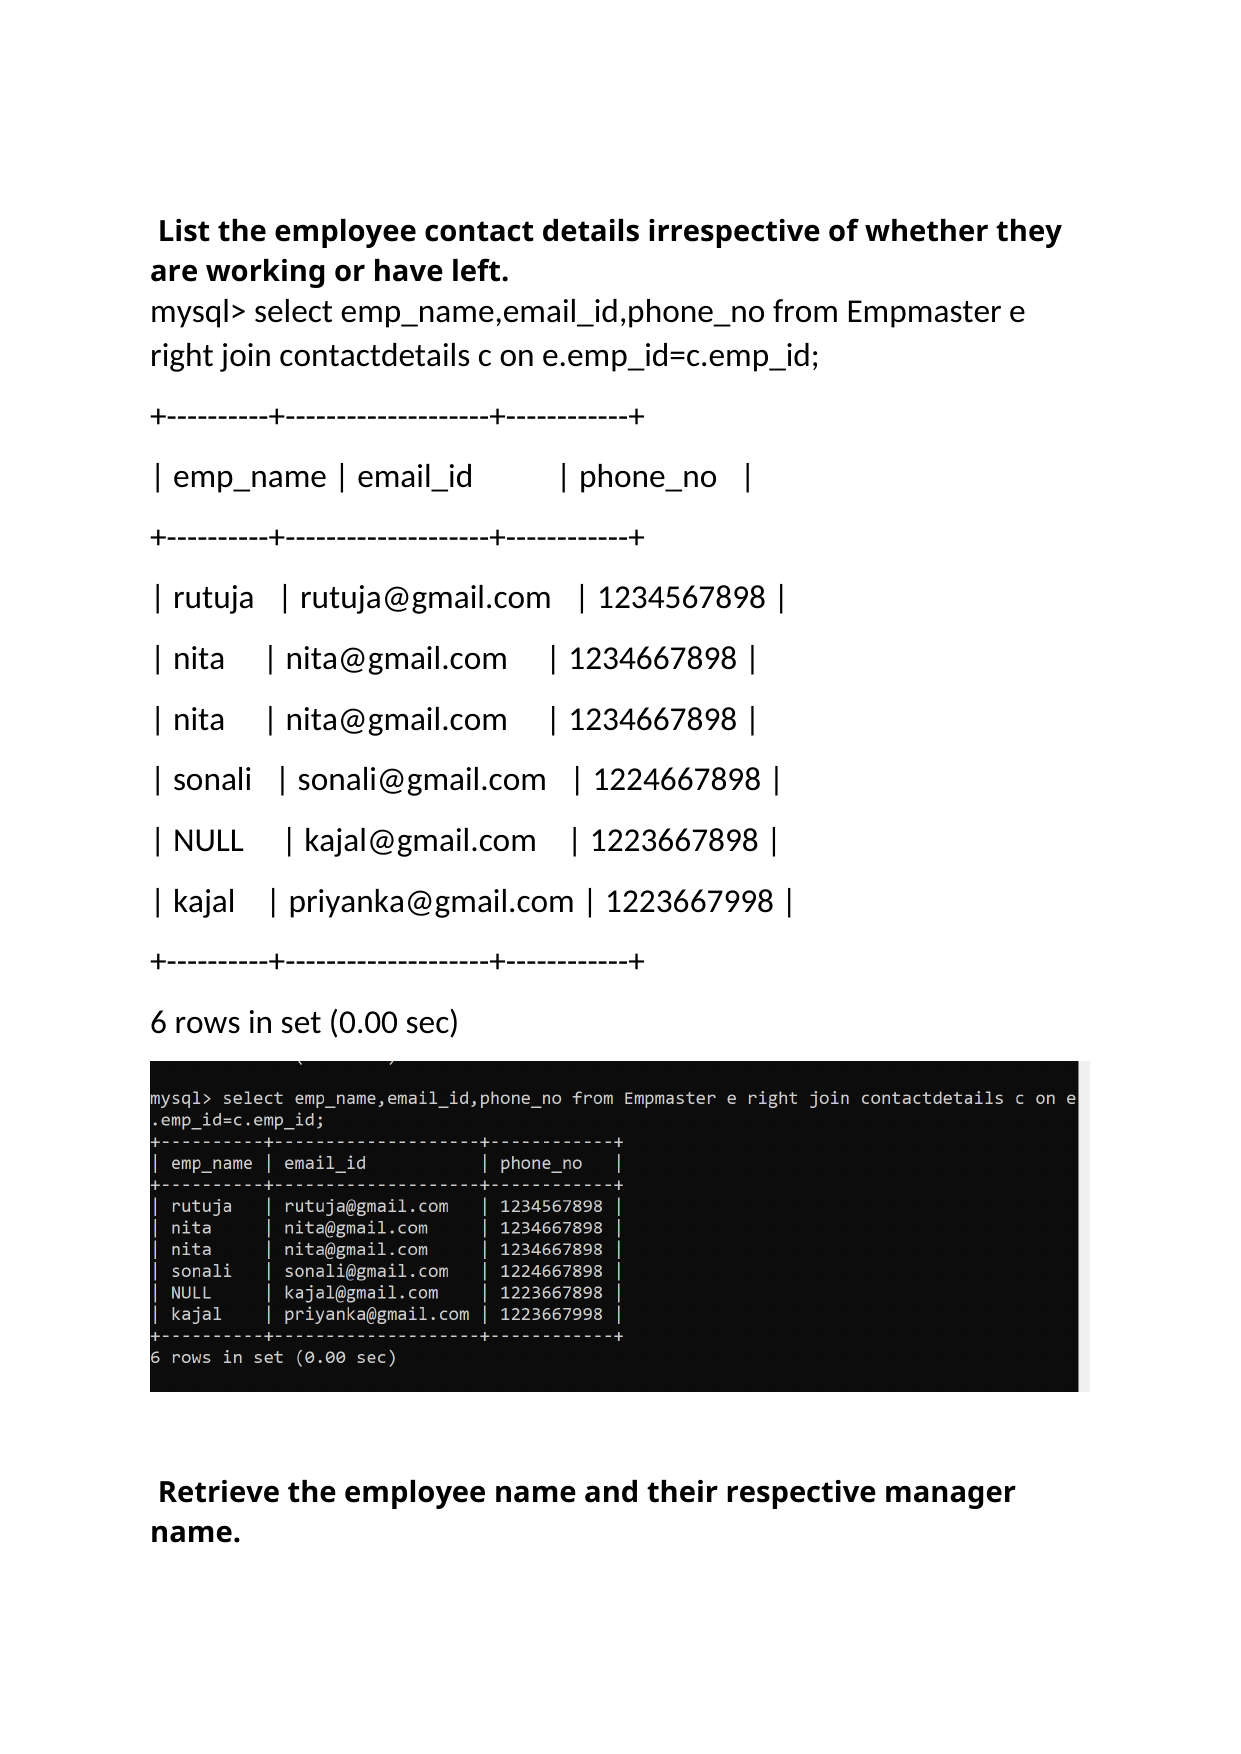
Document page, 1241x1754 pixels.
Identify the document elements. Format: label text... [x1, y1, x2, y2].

text | rutuja | rutuja@gmail.com | 1234567898 | [150, 576, 1090, 617]
text List the employee contact details irrespective of whether they are working or have left. [150, 211, 1090, 290]
text | NULL | kajal@gmail.com | 1223667898 | [150, 819, 1090, 860]
text Retrieve the employee name and their respective manager name. [150, 1471, 1090, 1551]
text | emp_name | email_id | phone_no | [150, 455, 1090, 496]
text +----------+--------------------+------------+ [150, 940, 1090, 981]
text | sonali | sonali@gmail.com | 1224667898 | [150, 758, 1090, 799]
text +----------+--------------------+------------+ [150, 394, 1090, 435]
picture [150, 1061, 1091, 1392]
text | nita | nita@gmail.com | 1234667898 | [150, 637, 1090, 678]
text 6 rows in set (0.00 sec) [150, 1001, 1090, 1042]
text | nita | nita@gmail.com | 1234667898 | [150, 698, 1090, 738]
text +----------+--------------------+------------+ [150, 516, 1090, 557]
text mysql> select emp_name,email_id,phone_no from Empmaster e right join contactdetails c on e.emp_id=c.emp_id; [150, 290, 1090, 375]
text | kajal | priyanka@gmail.com | 1223667998 | [150, 879, 1090, 920]
